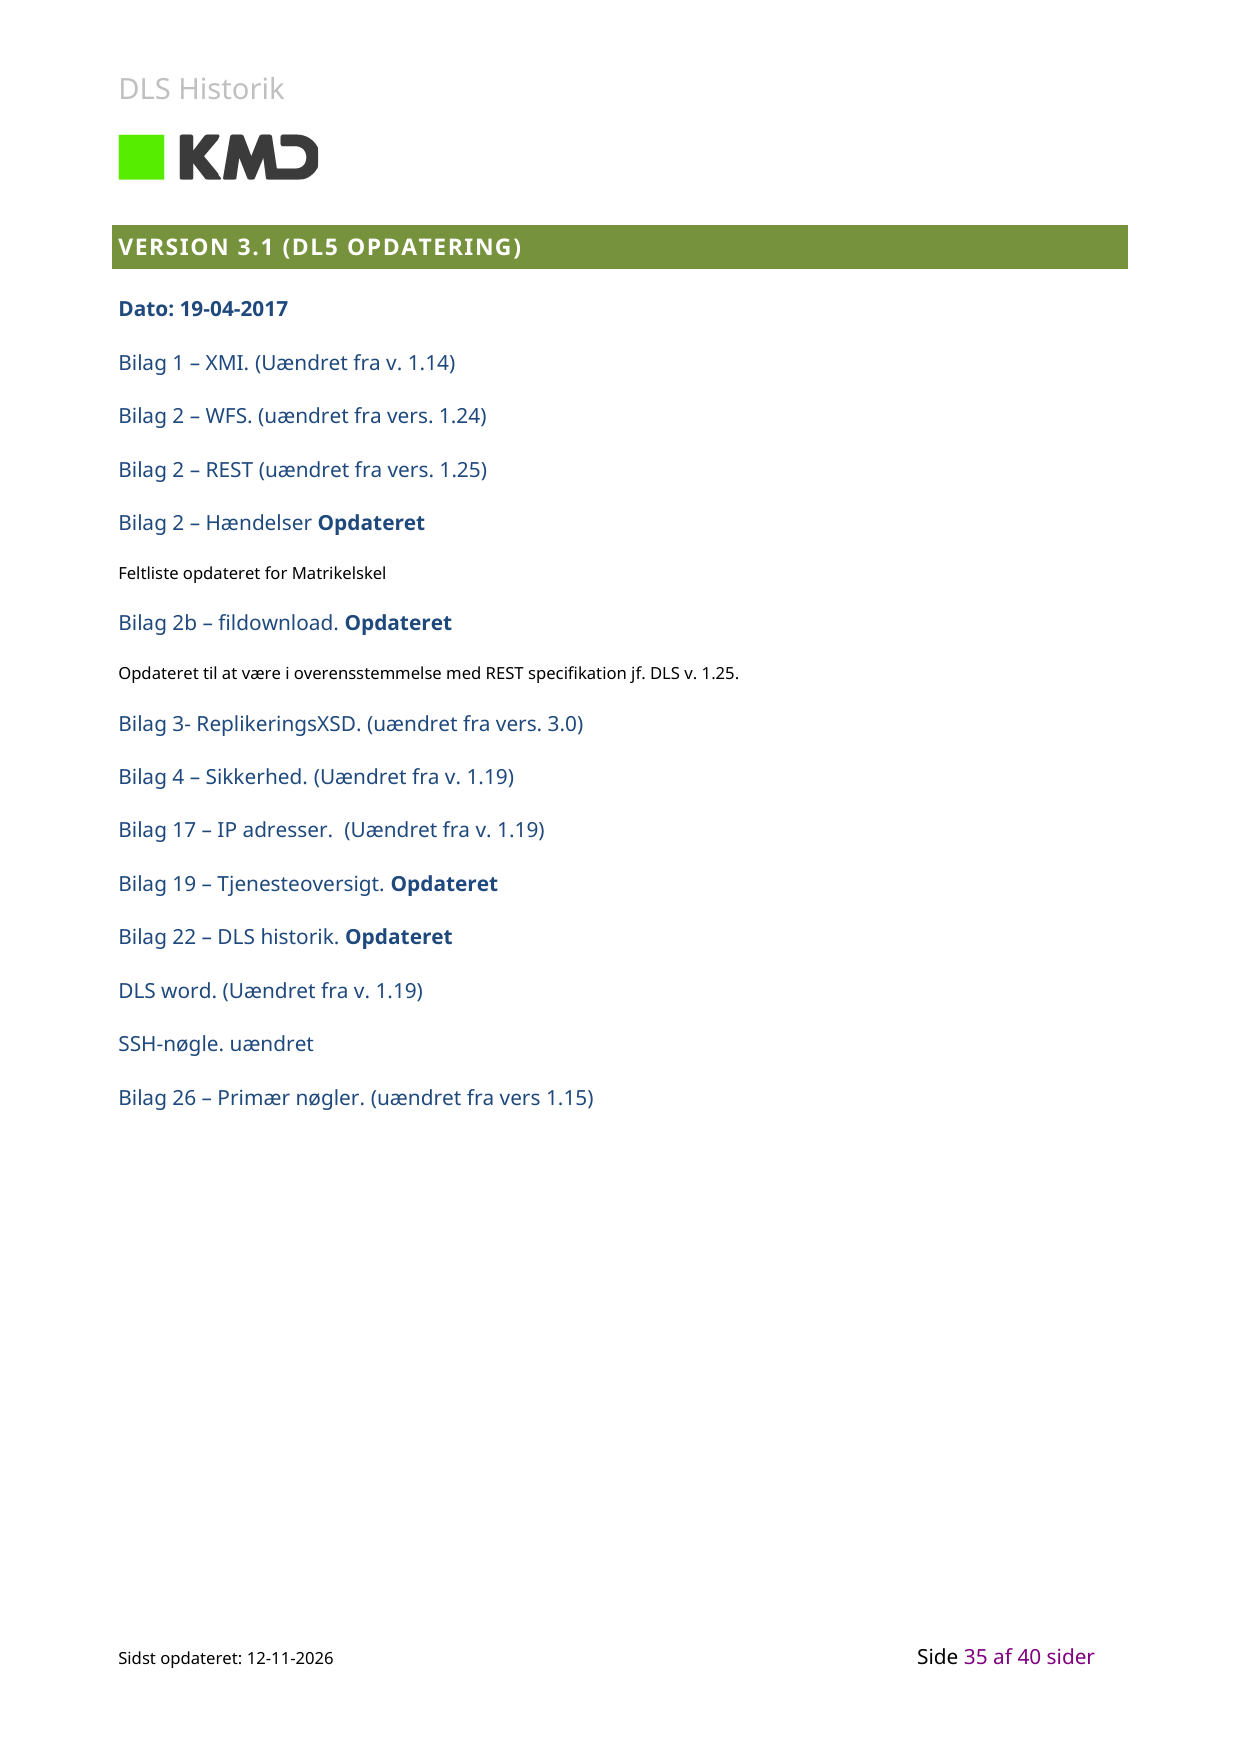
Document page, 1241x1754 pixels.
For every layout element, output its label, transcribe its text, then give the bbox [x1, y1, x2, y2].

text Bilag 22 – DLS historik. Opdateret [118, 922, 1122, 951]
text Bilag 3- ReplikeringsXSD. (uændret fra vers. 3.0) [118, 709, 1122, 737]
text Bilag 26 – Primær nøgler. (uændret fra vers 1.15) [118, 1083, 1122, 1111]
text Bilag 2 – Hændelser Opdateret [118, 508, 1122, 537]
text SSH-nøgle. uændret [118, 1029, 1122, 1058]
text Dato: 19-04-2017 [118, 294, 1122, 323]
text DLS word. (Uændret fra v. 1.19) [118, 976, 1122, 1004]
subtitle Version 3.1 (DL5 opdatering) [118, 231, 1122, 263]
text Bilag 17 – IP adresser. (Uændret fra v. 1.19) [118, 816, 1122, 844]
text Bilag 2b – fildownload. Opdateret [118, 608, 1122, 637]
text Bilag 1 – XMI. (Uændret fra v. 1.14) [118, 348, 1122, 376]
text Bilag 2 – WFS. (uændret fra vers. 1.24) [118, 401, 1122, 430]
text Opdateret til at være i overensstemmelse med REST specifikation jf. DLS v. 1.25. [118, 662, 1122, 684]
picture [118, 134, 319, 180]
text Bilag 4 – Sikkerhed. (Uændret fra v. 1.19) [118, 762, 1122, 791]
text Feltliste opdateret for Matrikelskel [118, 562, 1122, 584]
text Bilag 19 – Tjenesteoversigt. Opdateret [118, 869, 1122, 897]
text Bilag 2 – REST (uændret fra vers. 1.25) [118, 455, 1122, 483]
